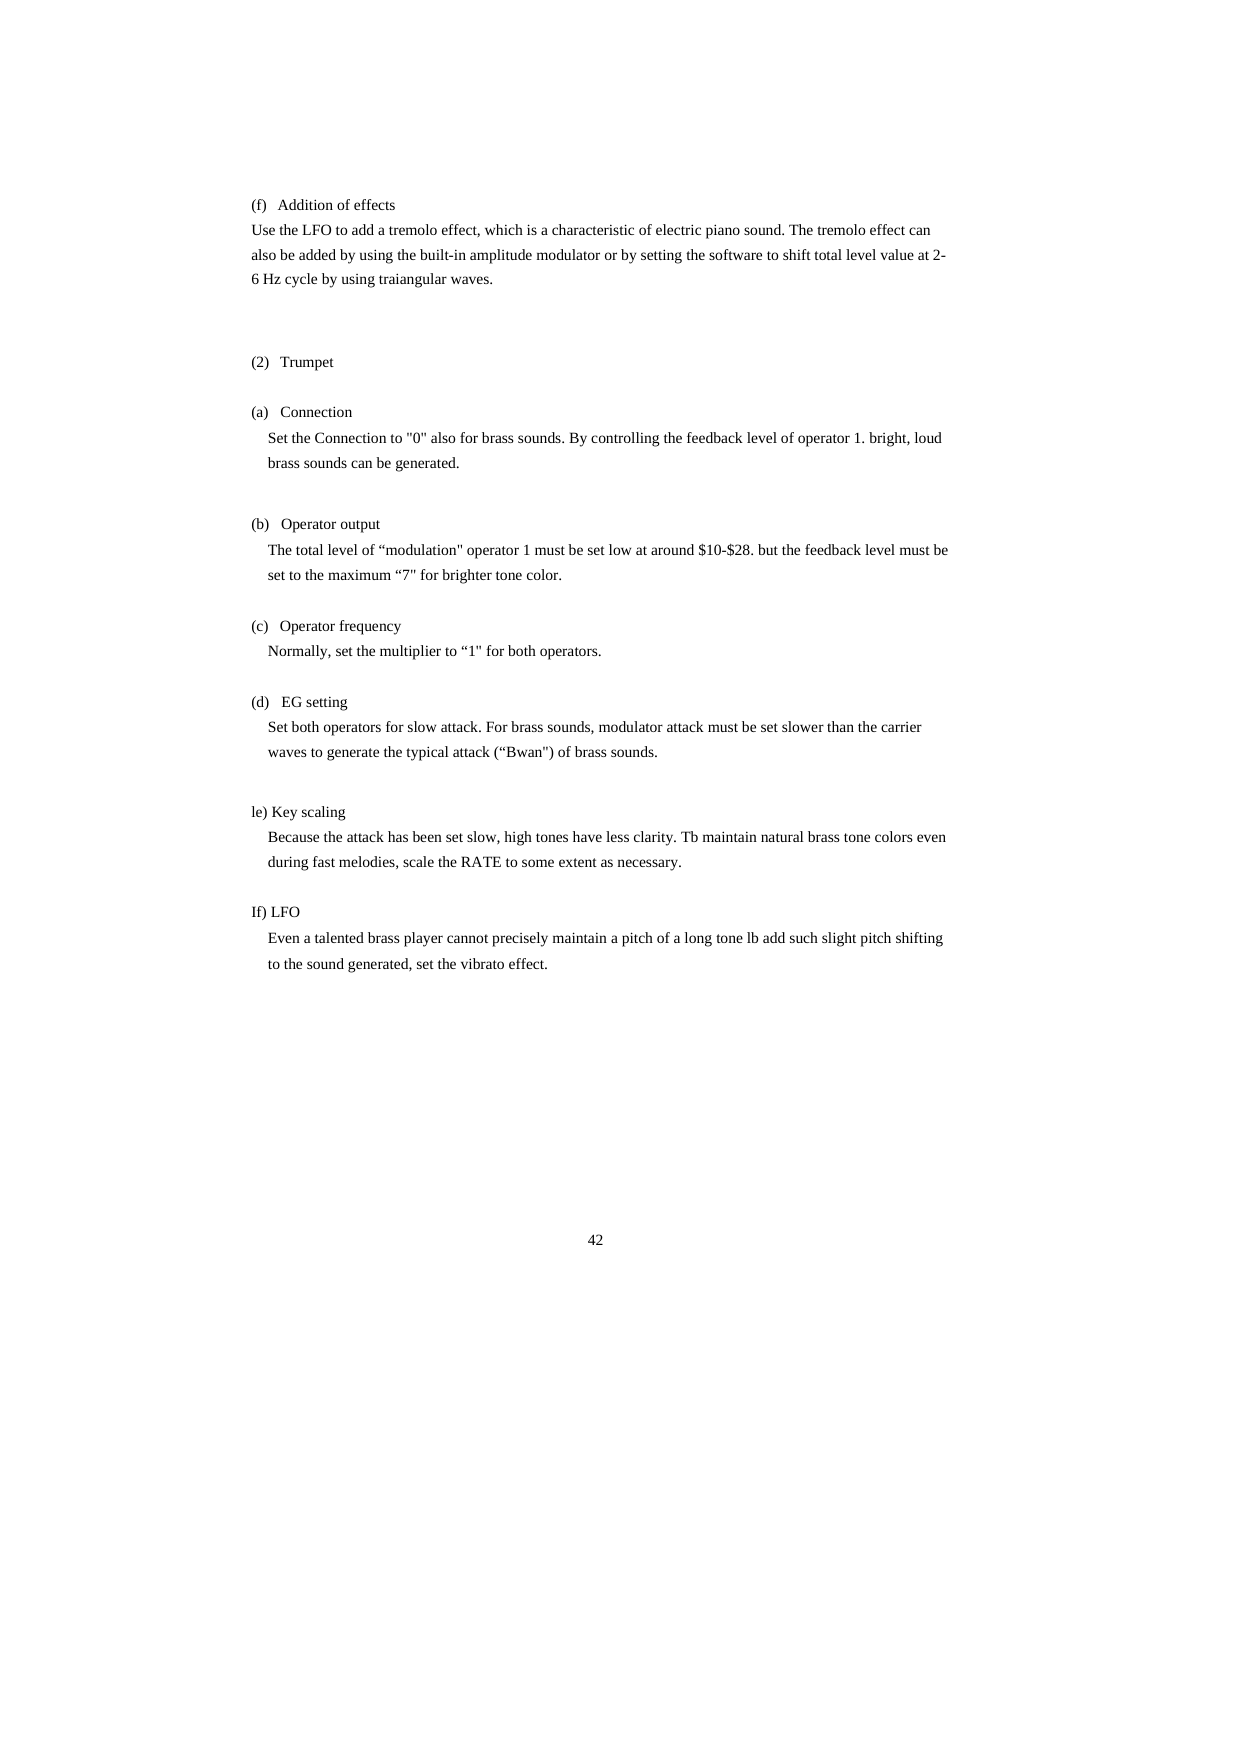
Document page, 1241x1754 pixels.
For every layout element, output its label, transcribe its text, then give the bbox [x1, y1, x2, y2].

list Operator frequency [251, 617, 950, 635]
text le) Key scaling [251, 803, 950, 821]
text If) LFO [251, 903, 950, 921]
list Connection [251, 403, 950, 421]
text Because the attack has been set slow, high tones have less clarity. Tb maintain natural brass tone colors even during fast melodies, scale the RATE to some extent as necessary. [268, 828, 950, 871]
list Operator output [251, 515, 950, 533]
list Addition of effects [251, 196, 950, 214]
text Normally, set the multiplier to “1" for both operators. [251, 642, 950, 660]
text Even a talented brass player cannot precisely maintain a pitch of a long tone lb add such slight pitch shifting to the sound generated, set the vibrato effect. [268, 929, 950, 972]
list EG setting [251, 693, 950, 711]
text The total level of “modulation" operator 1 must be set low at around $10-$28. but the feedback level must be set to the maximum “7" for brighter tone color. [268, 540, 950, 584]
text 42 [588, 1230, 603, 1248]
list Trumpet [251, 353, 950, 371]
text Set the Connection to "0" also for brass sounds. By controlling the feedback level of operator 1. bright, loud brass sounds can be generated. [268, 428, 950, 472]
text Set both operators for slow attack. For brass sounds, modulator attack must be set slower than the carrier waves to generate the typical attack (“Bwan") of brass sounds. [268, 718, 950, 761]
text Use the LFO to add a tremolo effect, which is a characteristic of electric piano sound. The tremolo effect can also be added by using the built-in amplitude modulator or by setting the software to shift total level value at 2-6 Hz cycle by using traiangular waves. [251, 221, 950, 288]
